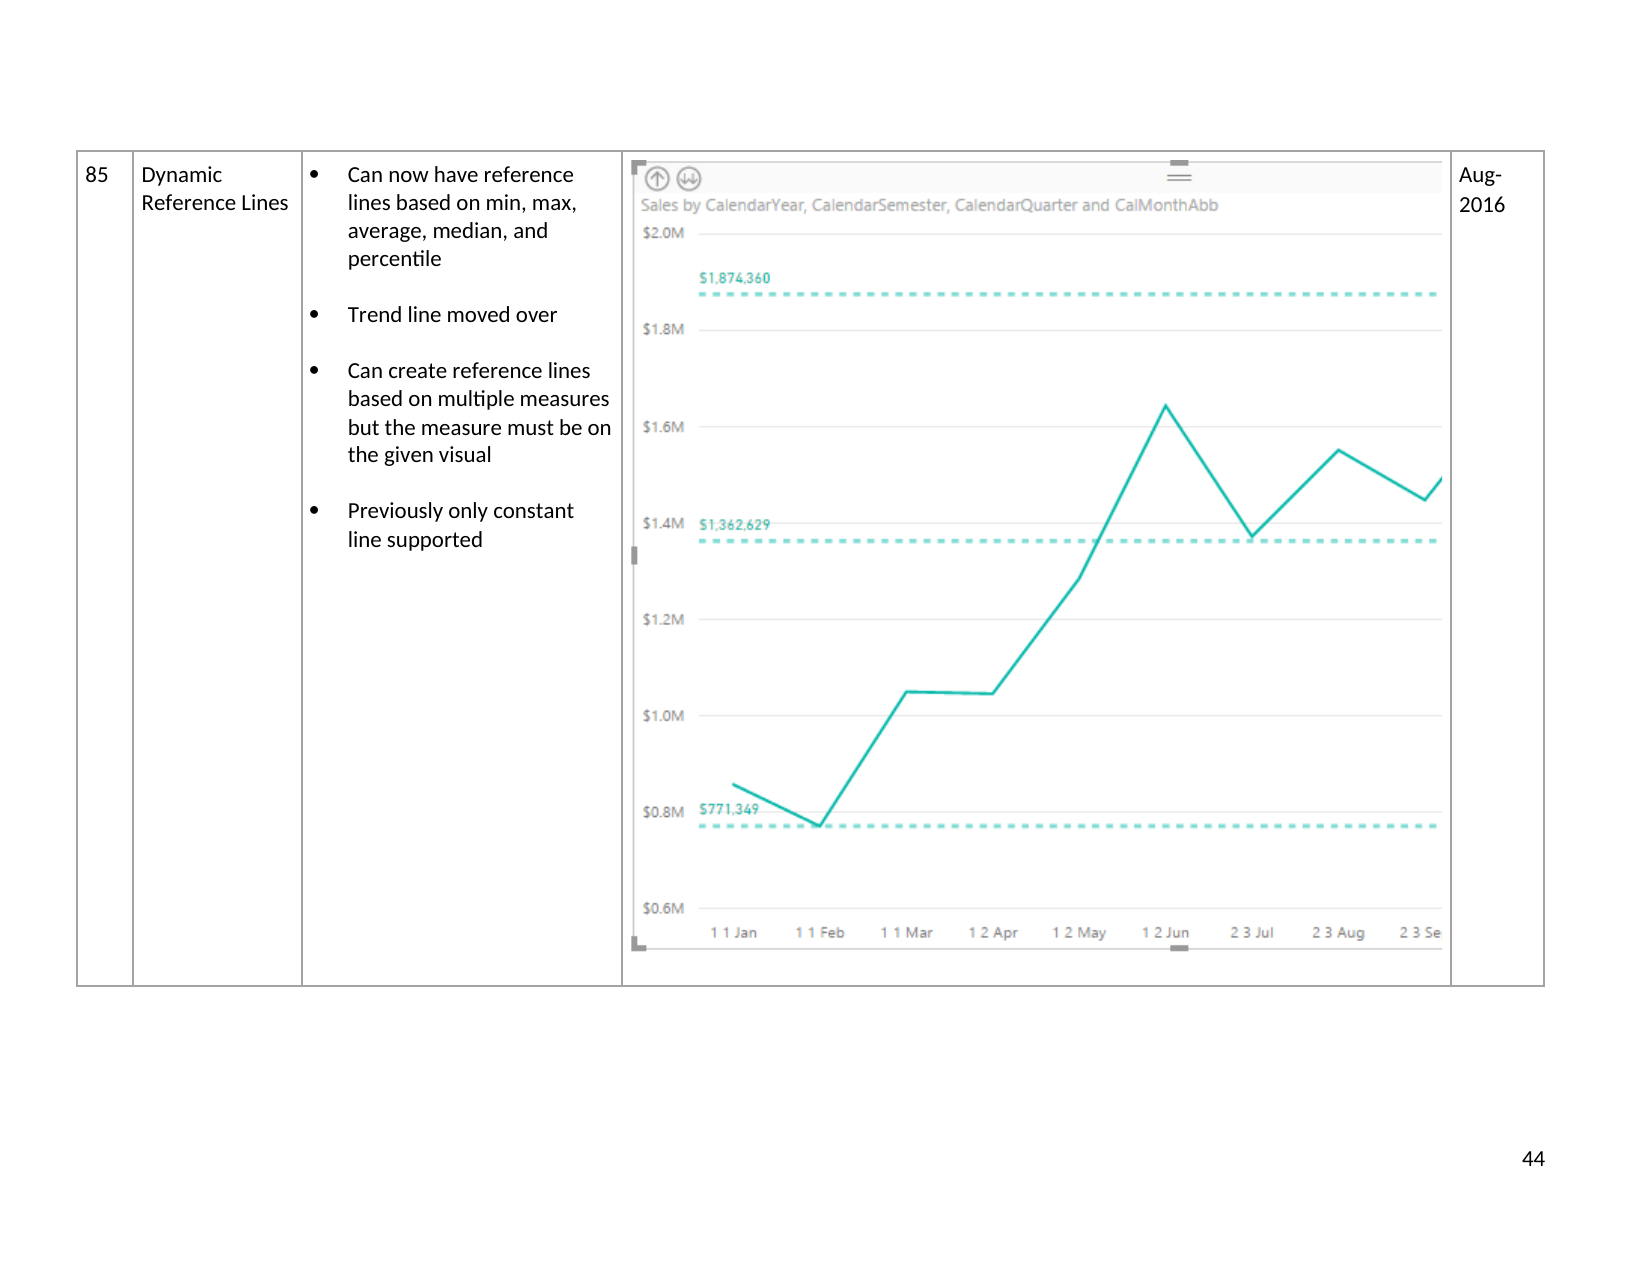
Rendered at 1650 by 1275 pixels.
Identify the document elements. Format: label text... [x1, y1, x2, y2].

table_cell Can now have reference lines based on min, max, average, median, and percentile Trend line moved over Can create reference lines based on multiple measures but the measure must be on the given visual Previously only constant line supported [303, 152, 621, 985]
table_cell [623, 152, 1450, 985]
picture [630, 160, 1443, 977]
table_cell Dynamic Reference Lines [134, 152, 301, 985]
table_cell Aug-2016 [1452, 152, 1543, 985]
table_cell 85 [78, 152, 132, 985]
